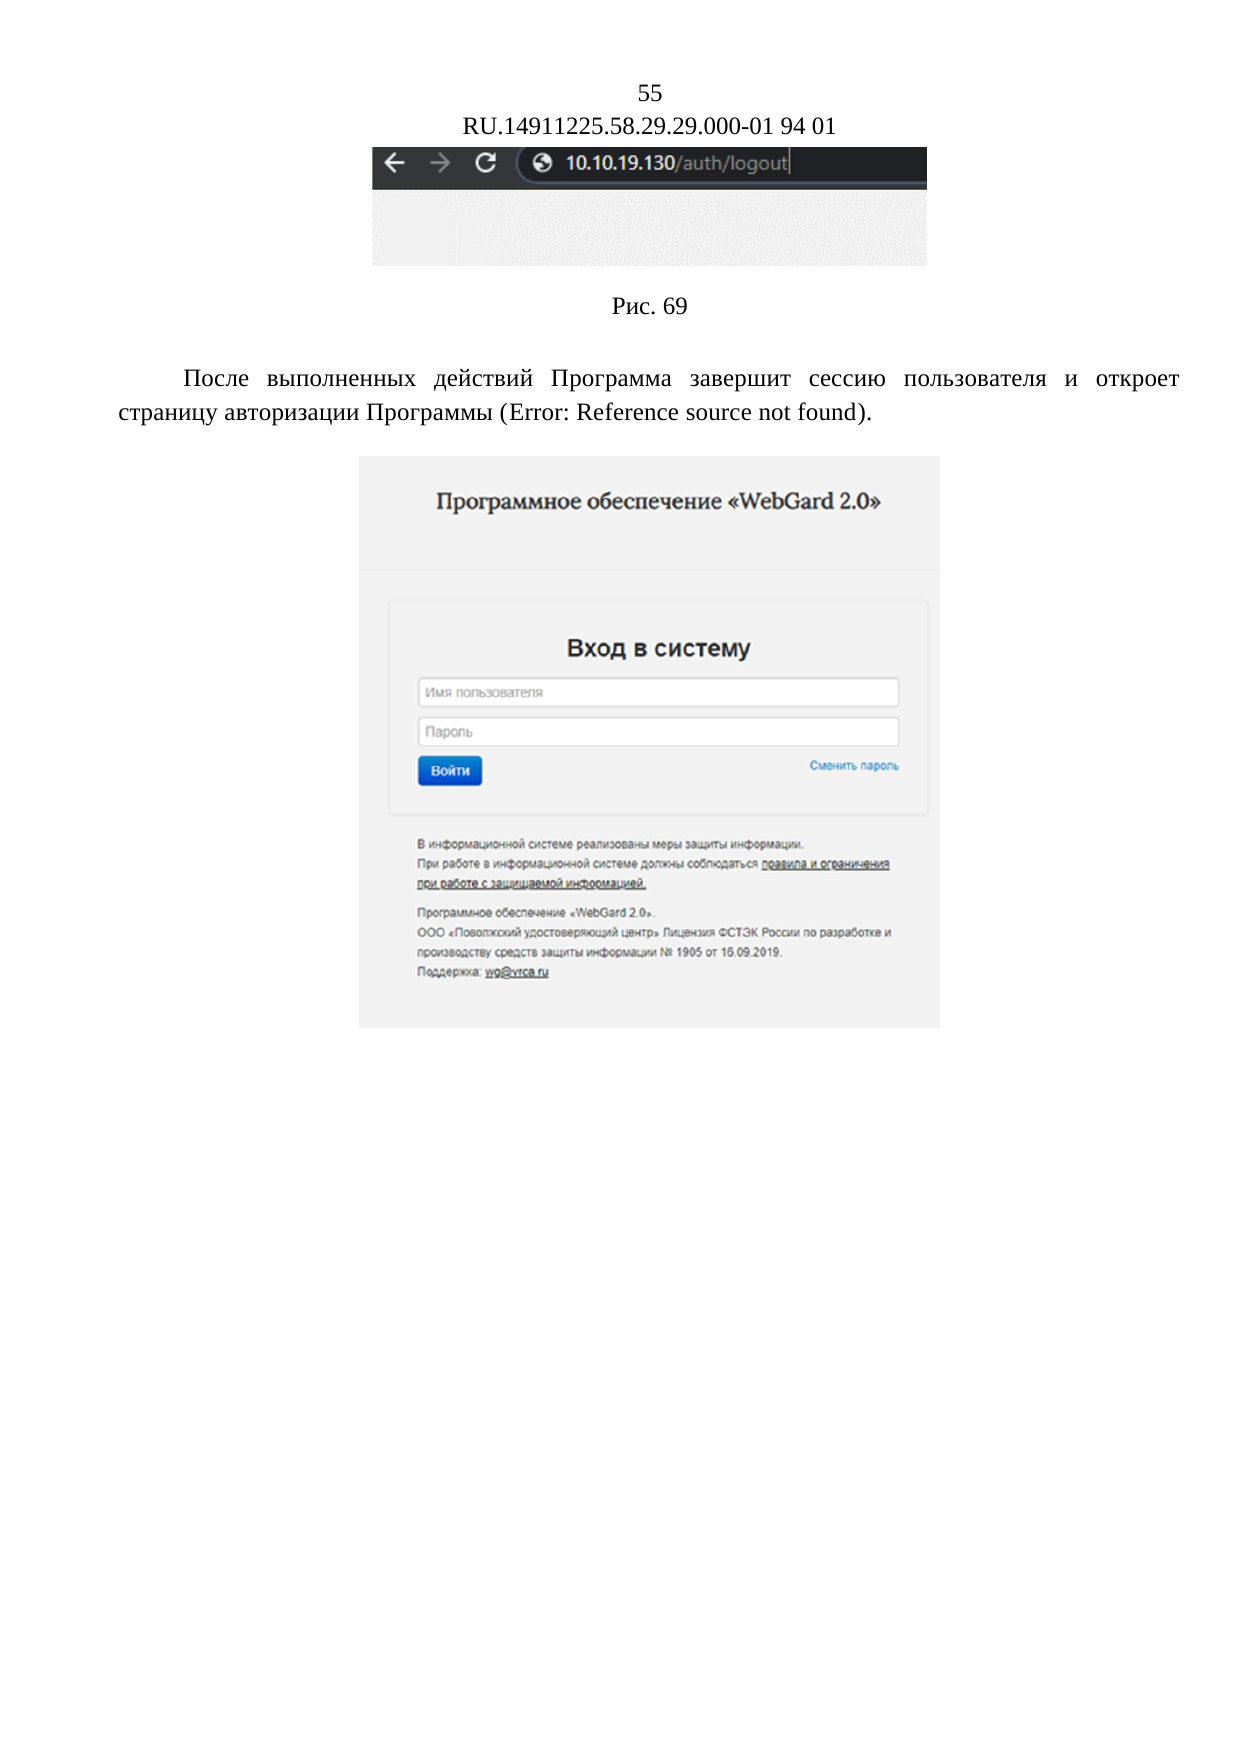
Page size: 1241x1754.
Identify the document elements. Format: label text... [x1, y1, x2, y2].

picture [372, 147, 927, 266]
picture [358, 456, 941, 1028]
